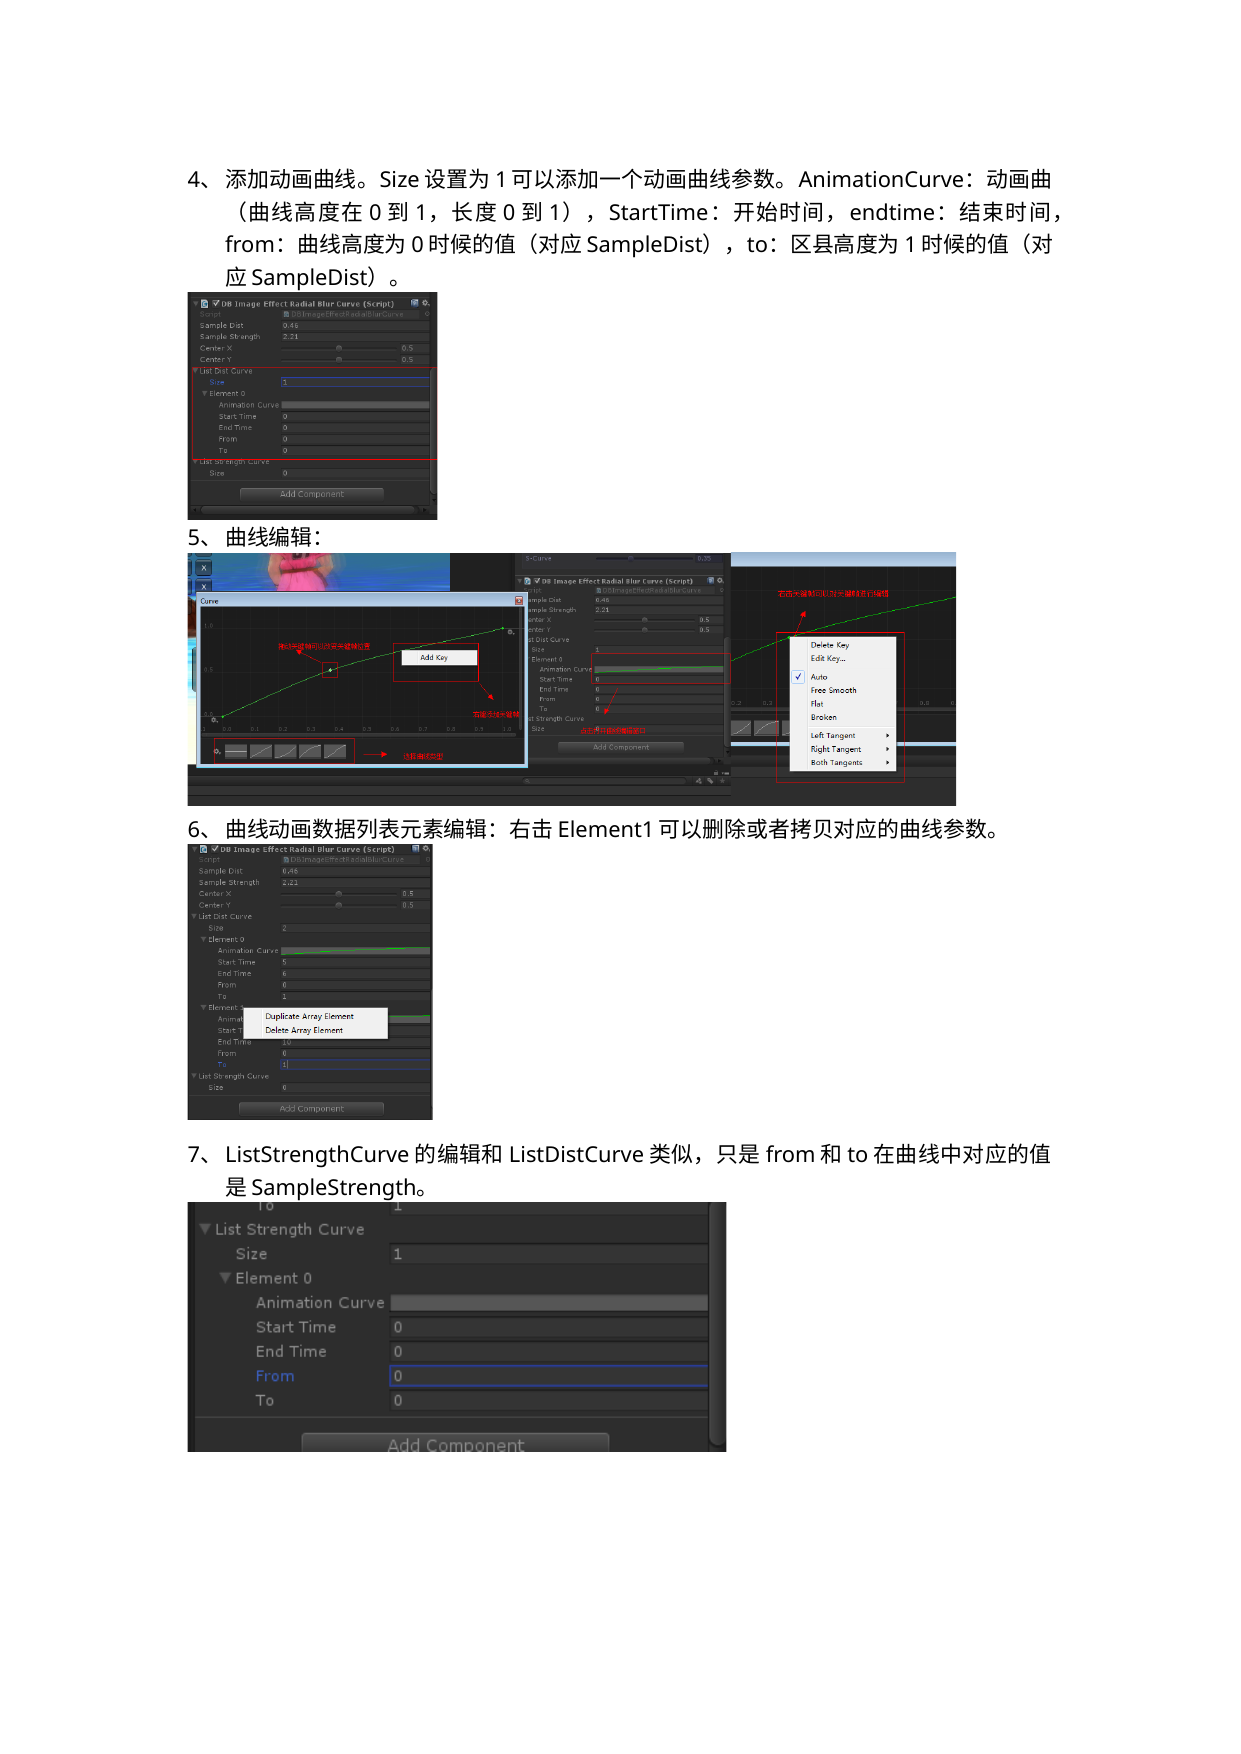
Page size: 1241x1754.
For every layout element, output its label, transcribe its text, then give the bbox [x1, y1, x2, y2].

picture [187, 1202, 727, 1452]
list 曲线动画数据列表元素编辑：右击Element1可以删除或者拷贝对应的曲线参数。 [187, 812, 1053, 844]
list ListStrengthCurve的编辑和ListDistCurve类似，只是from和to在曲线中对应的值是SampleStrength。 [187, 1137, 1053, 1202]
picture [187, 292, 438, 520]
list 曲线编辑： [187, 519, 1053, 552]
list 添加动画曲线。Size设置为1可以添加一个动画曲线参数。AnimationCurve：动画曲（曲线高度在0到1，长度0到1），StartTime：开始时间，endtime：结束时间，from：曲线高度为0时候的值（对应SampleDist），to：区县高度为1时候的值（对应SampleDist）。 [187, 162, 1053, 292]
picture [187, 552, 957, 806]
picture [187, 844, 433, 1120]
